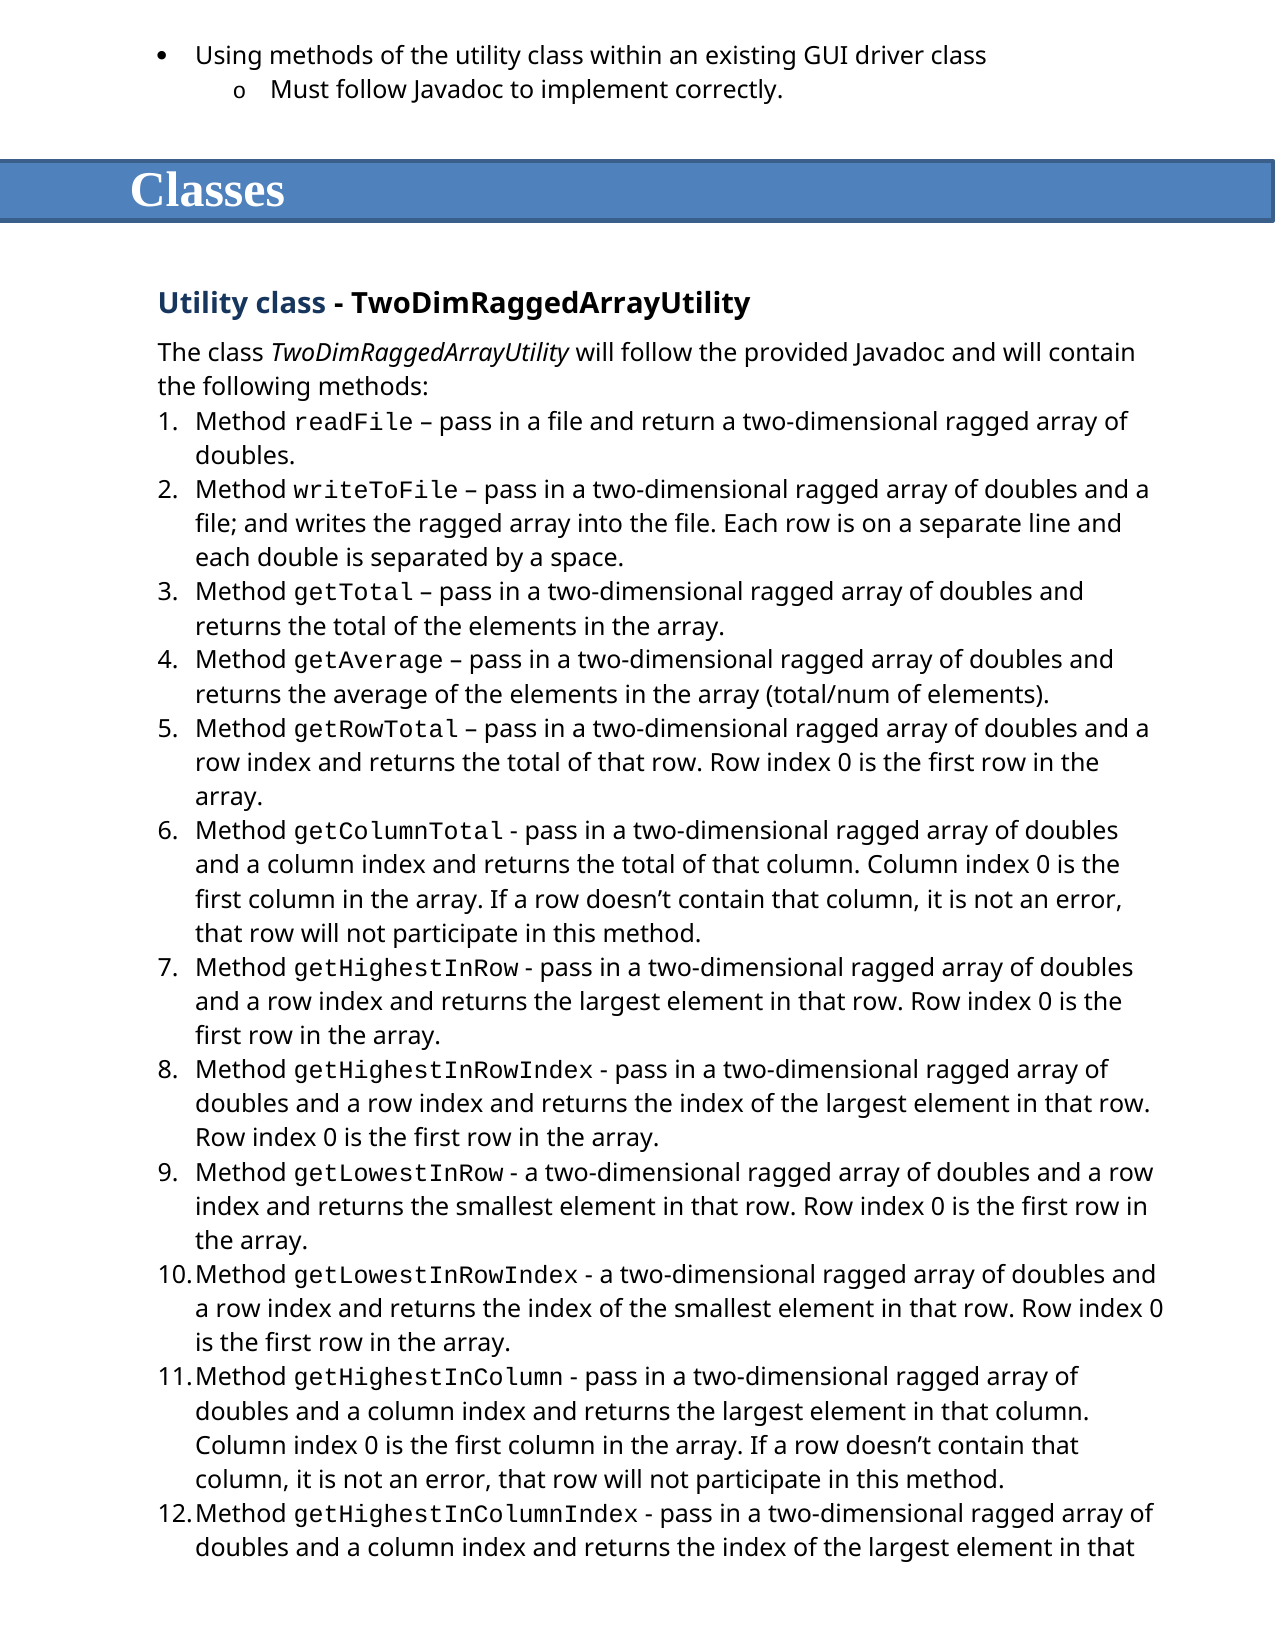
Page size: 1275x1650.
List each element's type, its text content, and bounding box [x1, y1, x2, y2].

list Method getColumnTotal - pass in a two-dimensional ragged array of doubles and a column index and returns the total of that column. Column index 0 is the first column in the array. If a row doesn’t contain that column, it is not an error, that row will not participate in this method. [157, 813, 1170, 949]
list Must follow Javadoc to implement correctly. [232, 72, 1170, 106]
list Using methods of the utility class within an existing GUI driver class [157, 37, 1170, 72]
list Method getHighestInRowIndex - pass in a two-dimensional ragged array of doubles and a row index and returns the index of the largest element in that row. Row index 0 is the first row in the array. [157, 1052, 1170, 1154]
list Method readFile – pass in a file and return a two-dimensional ragged array of doubles. [157, 403, 1170, 471]
text The class TwoDimRaggedArrayUtility will follow the provided Javadoc and will contain the following methods: [157, 335, 1170, 403]
list Method getLowestInRowIndex - a two-dimensional ragged array of doubles and a row index and returns the index of the smallest element in that row. Row index 0 is the first row in the array. [157, 1257, 1170, 1359]
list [157, 1495, 1170, 1564]
list Method getHighestInRow - pass in a two-dimensional ragged array of doubles and a row index and returns the largest element in that row. Row index 0 is the first row in the array. [157, 949, 1170, 1052]
list Method getLowestInRow - a two-dimensional ragged array of doubles and a row index and returns the smallest element in that row. Row index 0 is the first row in the array. [157, 1154, 1170, 1257]
list Method getAverage – pass in a two-dimensional ragged array of doubles and returns the average of the elements in the array (total/num of elements). [157, 642, 1170, 711]
list Utility class - TwoDimRaggedArrayUtility [157, 283, 1170, 322]
list Method getRowTotal – pass in a two-dimensional ragged array of doubles and a row index and returns the total of that row. Row index 0 is the first row in the array. [157, 711, 1170, 813]
list Method getTotal – pass in a two-dimensional ragged array of doubles and returns the total of the elements in the array. [157, 574, 1170, 642]
list Method getHighestInColumn - pass in a two-dimensional ragged array of doubles and a column index and returns the largest element in that column. Column index 0 is the first column in the array. If a row doesn’t contain that column, it is not an error, that row will not participate in this method. [157, 1359, 1170, 1495]
list Method writeToFile – pass in a two-dimensional ragged array of doubles and a file; and writes the ragged array into the file. Each row is on a separate line and each double is separated by a space. [157, 471, 1170, 574]
